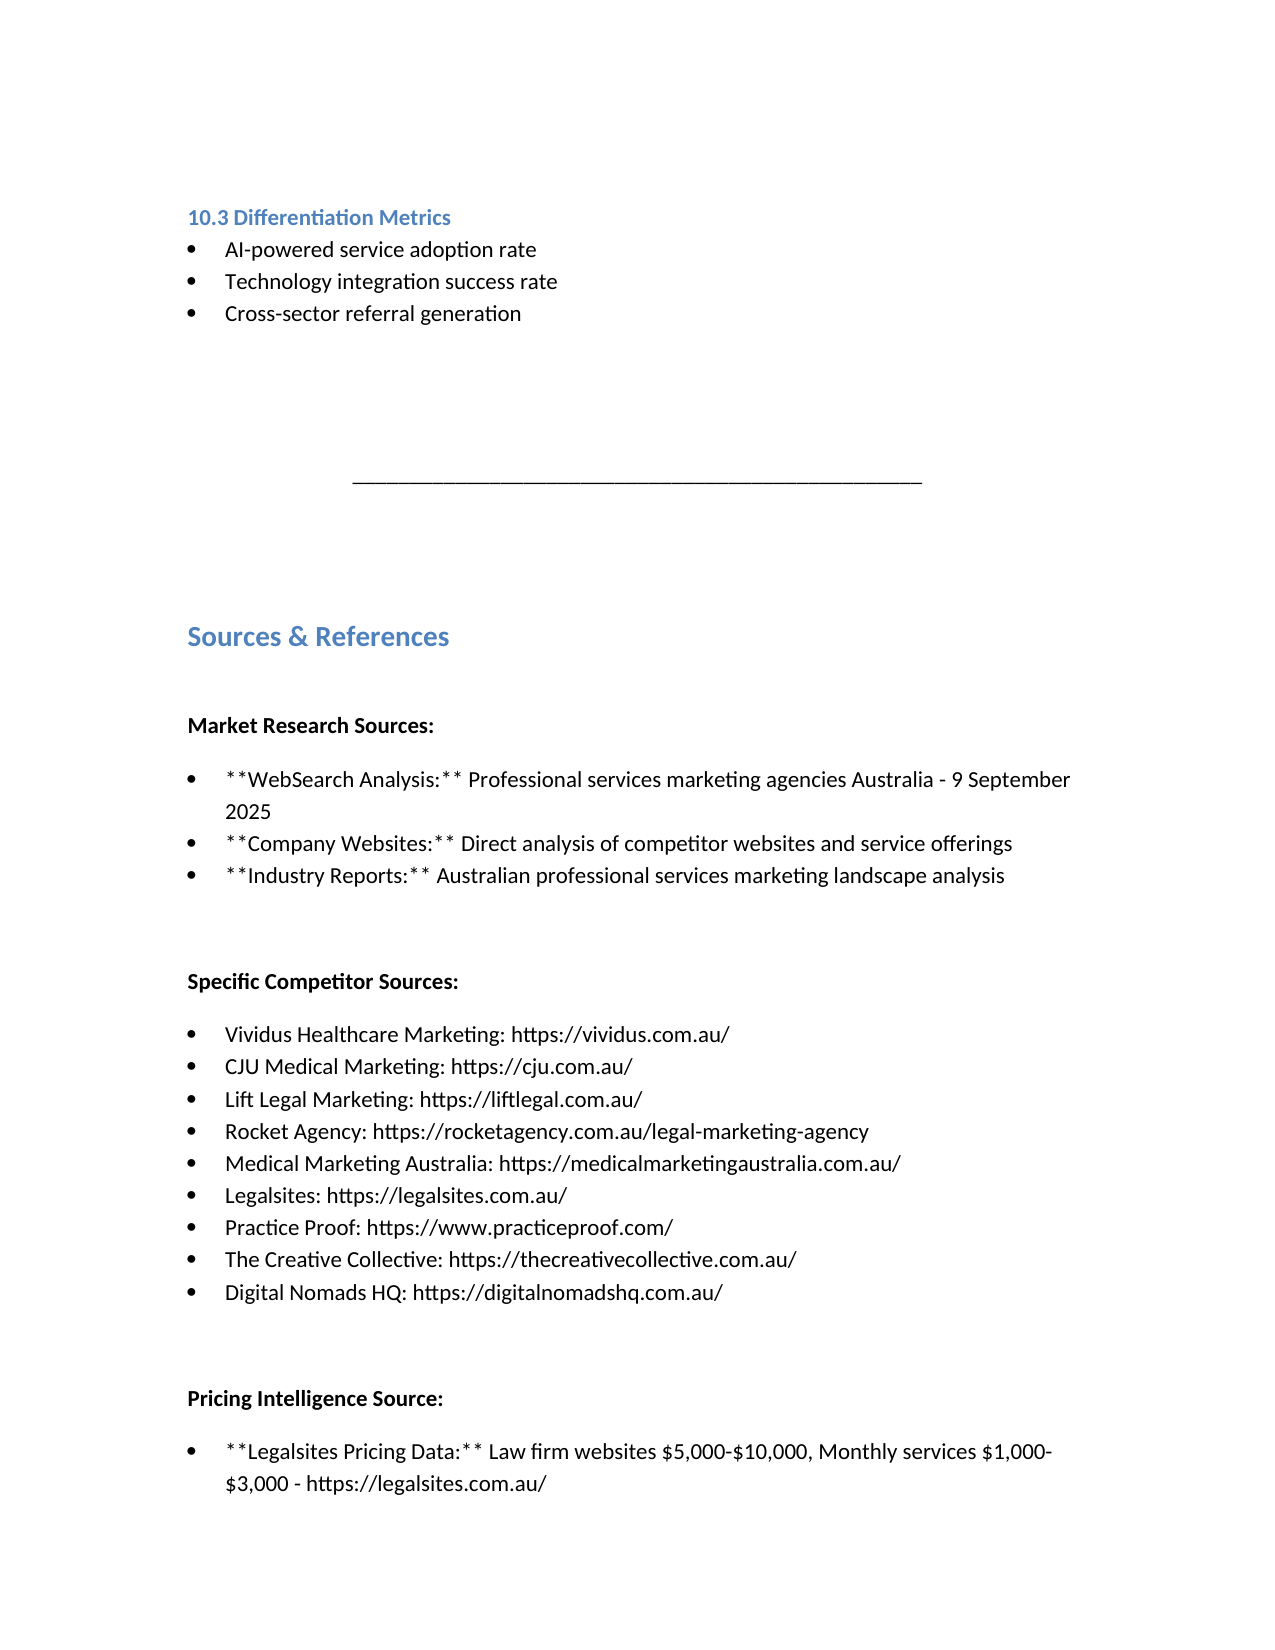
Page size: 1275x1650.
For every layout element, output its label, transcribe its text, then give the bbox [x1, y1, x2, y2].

list Legalsites: https://legalsites.com.au/ [187, 1181, 1087, 1209]
list **Legalsites Pricing Data:** Law firm websites $5,000-$10,000, Monthly services $1,000-$3,000 - https://legalsites.com.au/ [187, 1437, 1087, 1497]
list Practice Proof: https://www.practiceproof.com/ [187, 1213, 1087, 1241]
list **WebSearch Analysis:** Professional services marketing agencies Australia - 9 September 2025 [187, 765, 1087, 825]
list **Industry Reports:** Australian professional services marketing landscape analysis [187, 861, 1087, 889]
subtitle Sources & References [187, 618, 1087, 653]
text Specific Competitor Sources: [187, 967, 1087, 995]
list CJU Medical Marketing: https://cju.com.au/ [187, 1052, 1087, 1081]
list Vividus Healthcare Marketing: https://vividus.com.au/ [187, 1020, 1087, 1048]
subtitle 10.3 Differentiation Metrics [187, 203, 1087, 231]
list AI-powered service adoption rate [187, 235, 1087, 263]
list Lift Legal Marketing: https://liftlegal.com.au/ [187, 1085, 1087, 1113]
list The Creative Collective: https://thecreativecollective.com.au/ [187, 1246, 1087, 1274]
list Cross-sector referral generation [187, 299, 1087, 328]
list Rocket Agency: https://rocketagency.com.au/legal-marketing-agency [187, 1117, 1087, 1145]
text Pricing Intelligence Source: [187, 1384, 1087, 1412]
list Digital Nomads HQ: https://digitalnomadshq.com.au/ [187, 1278, 1087, 1306]
list **Company Websites:** Direct analysis of competitor websites and service offerings [187, 829, 1087, 857]
list Medical Marketing Australia: https://medicalmarketingaustralia.com.au/ [187, 1149, 1087, 1177]
text __________________________________________________ [187, 459, 1087, 487]
list Technology integration success rate [187, 267, 1087, 295]
text Market Research Sources: [187, 712, 1087, 740]
